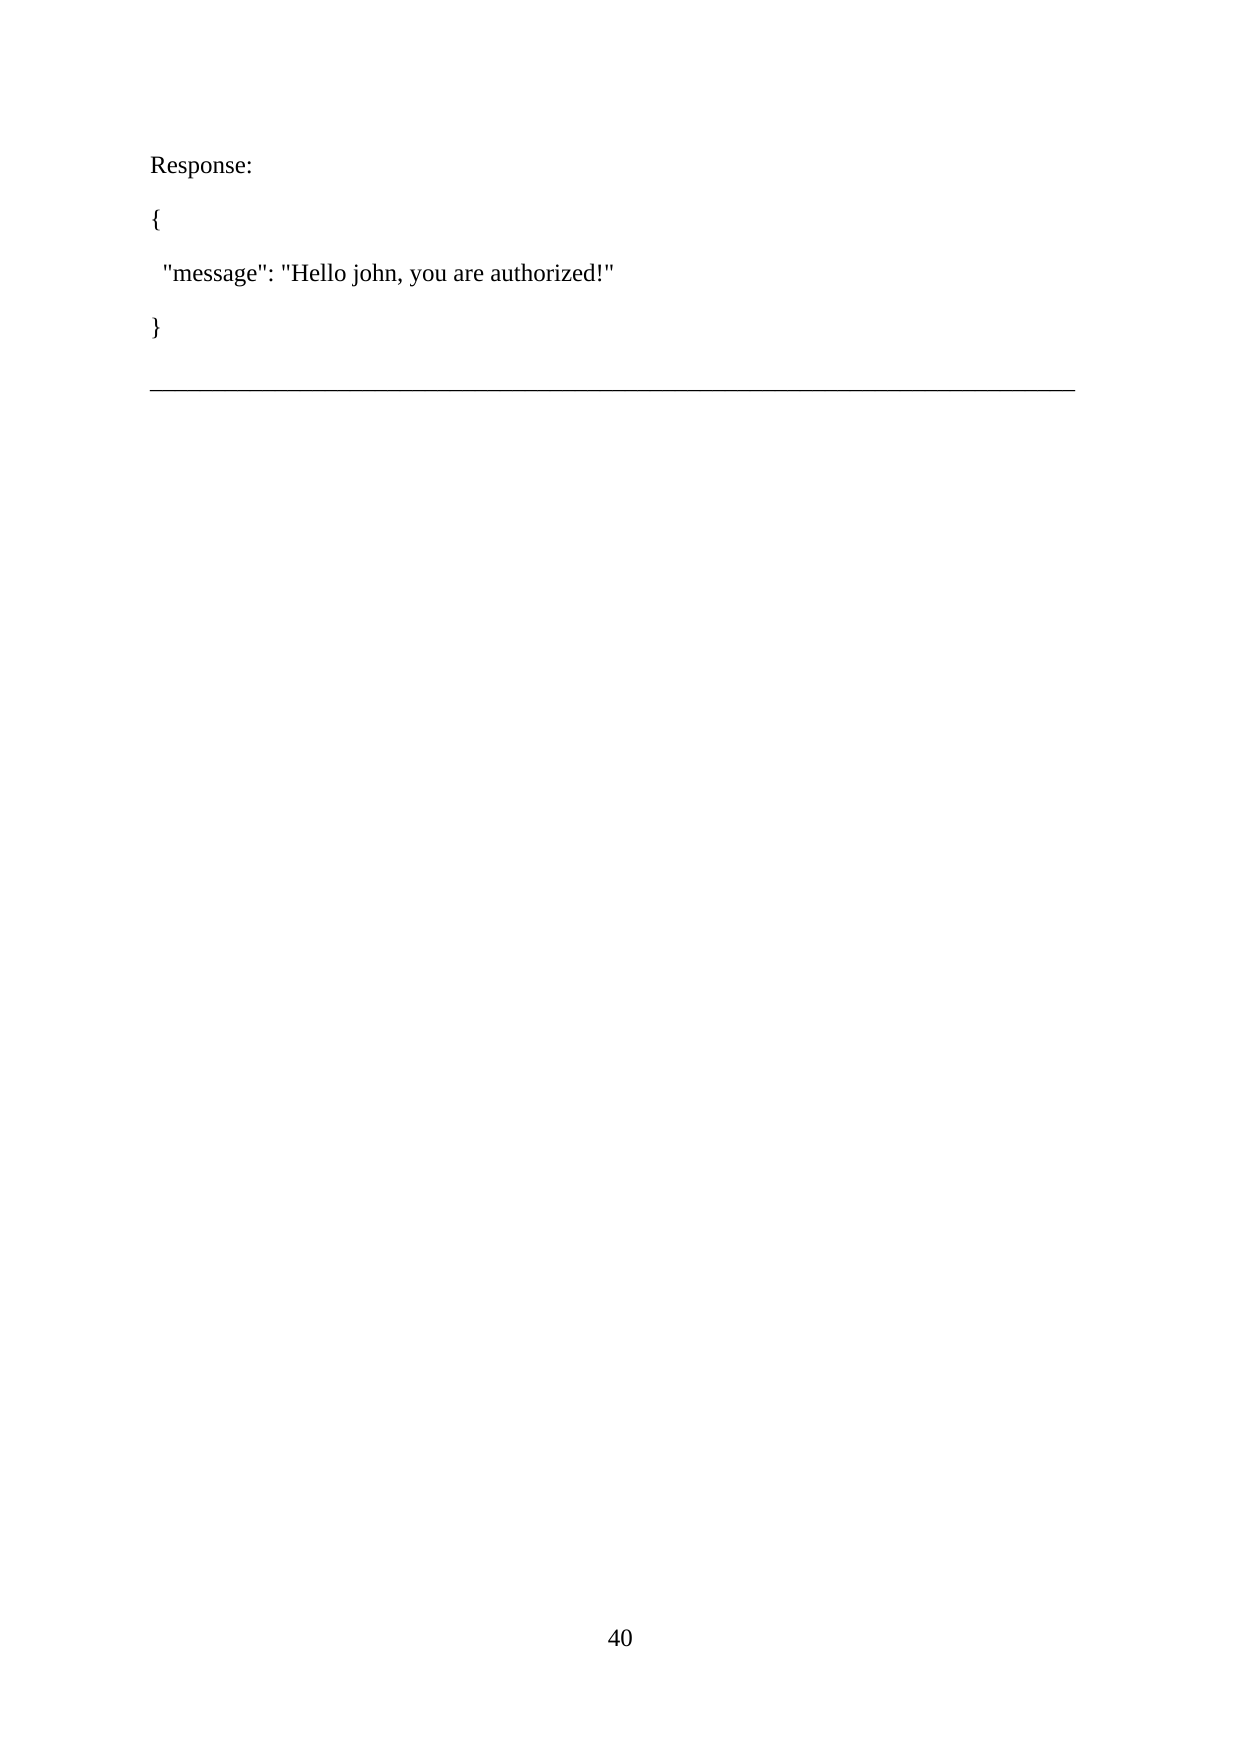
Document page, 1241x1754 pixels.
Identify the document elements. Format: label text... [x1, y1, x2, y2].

text "message": "Hello john, you are authorized!" [150, 258, 1090, 286]
text __________________________________________________________________________ [150, 365, 1090, 394]
text Response: [150, 150, 1090, 179]
text { [150, 204, 1090, 233]
text } [150, 312, 1090, 340]
